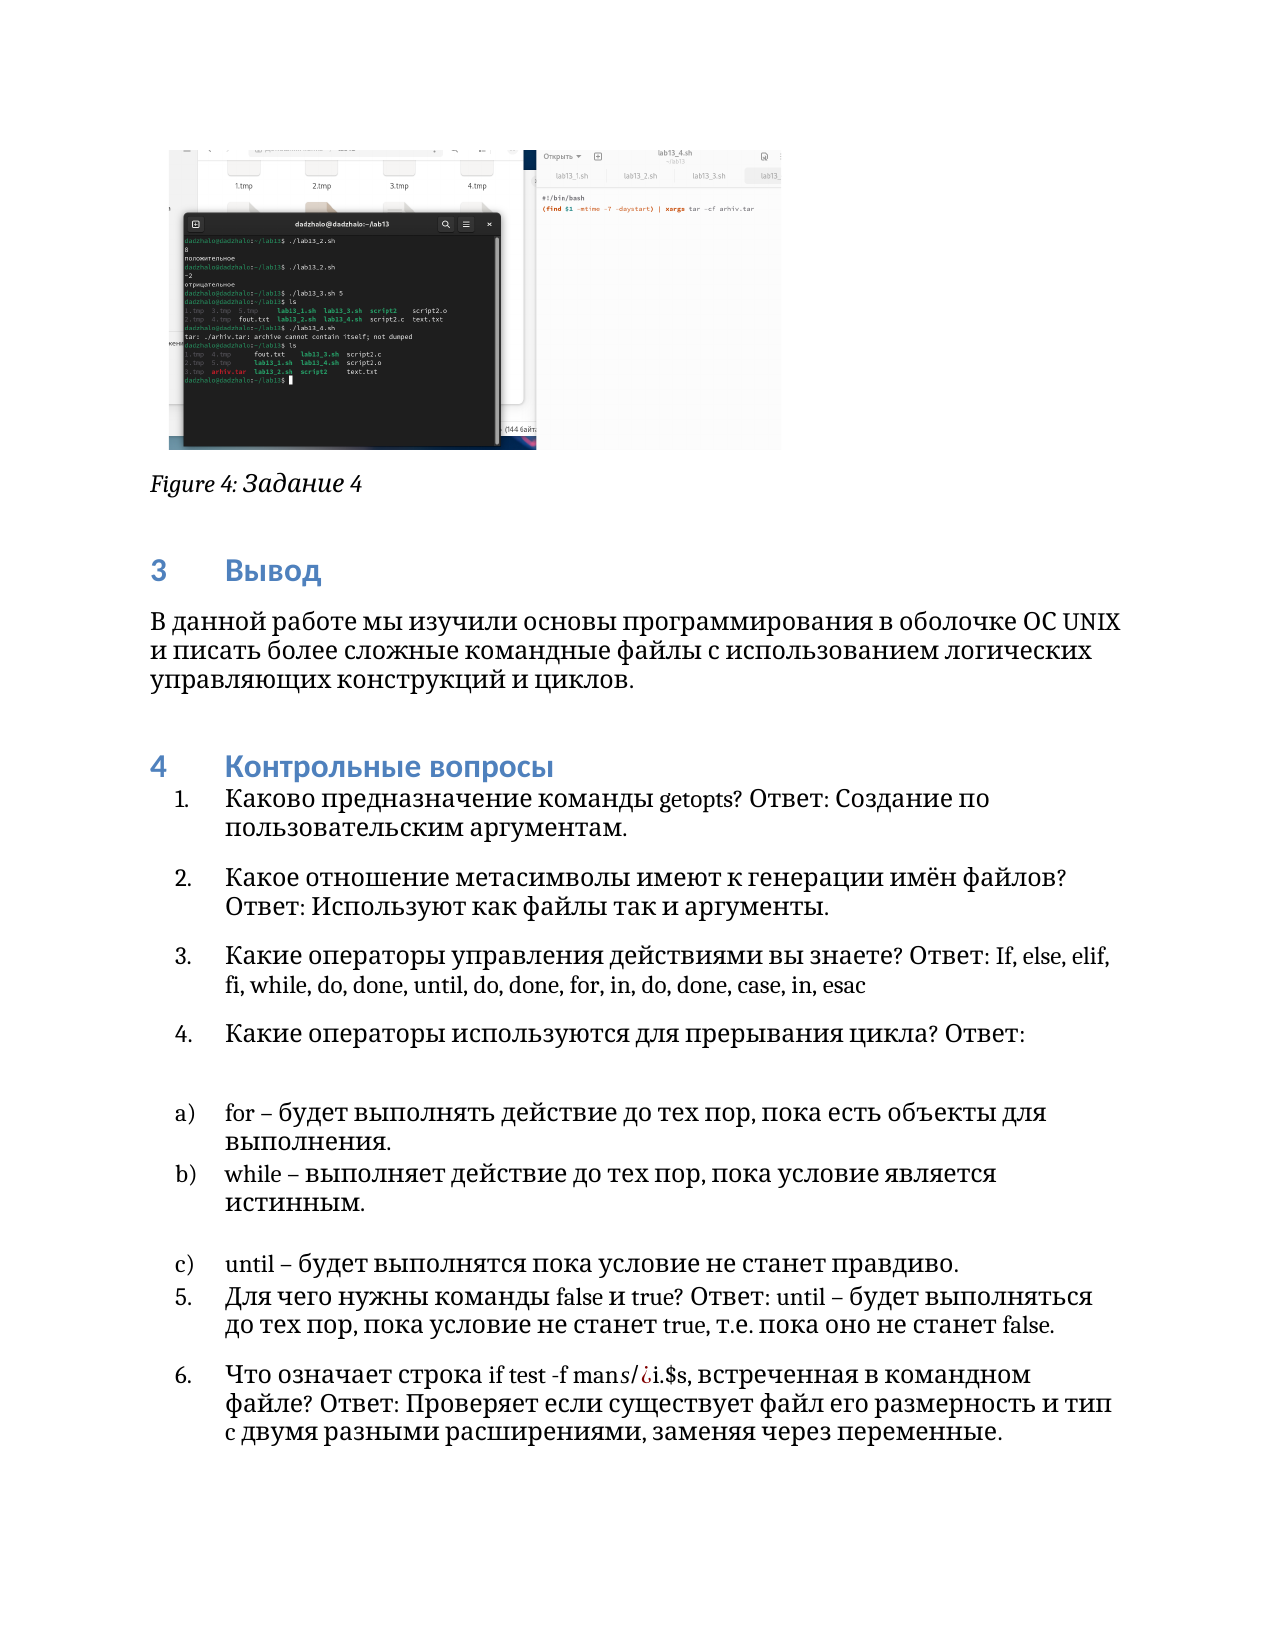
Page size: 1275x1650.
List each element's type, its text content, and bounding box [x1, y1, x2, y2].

subtitle 3 Вывод [150, 549, 1125, 589]
list Какие операторы используются для прерывания цикла? Ответ: [175, 1020, 1125, 1078]
list Что означает строка if test -f mani.$s, встреченная в командном файле? Ответ: Проверяет если существует файл его размерность и тип c двумя разными расширениями, заменяя через переменные. [175, 1361, 1125, 1447]
picture [168, 150, 782, 450]
list Каково предназначение команды getopts? Ответ: Создание по пользовательским аргументам. [175, 785, 1125, 843]
subtitle 4 Контрольные вопросы [150, 744, 1125, 785]
list Какие операторы управления действиями вы знаете? Ответ: If, else, elif, fi, while, do, done, until, do, done, for, in, do, done, case, in, esac [175, 942, 1125, 999]
list Для чего нужны команды false и true? Ответ: until – будет выполняться до тех пор, пока условие не станет true, т.е. пока оно не станет false. [175, 1282, 1125, 1340]
list until – будет выполнятся пока условие не станет правдиво. [175, 1250, 1125, 1279]
list for – будет выполнять действие до тех пор, пока есть объекты для выполнения. [175, 1099, 1125, 1156]
list Какое отношение метасимволы имеют к генерации имён файлов? Ответ: Используют как файлы так и аргументы. [175, 864, 1125, 921]
list while – выполняет действие до тех пор, пока условие является истинным. [175, 1160, 1125, 1246]
text Figure 4: Задание 4 [150, 470, 1125, 499]
text В данной работе мы изучили основы программирования в оболочке ОС UNIX и писать более сложные командные файлы с использованием логических управляющих конструкций и циклов. [150, 608, 1125, 694]
